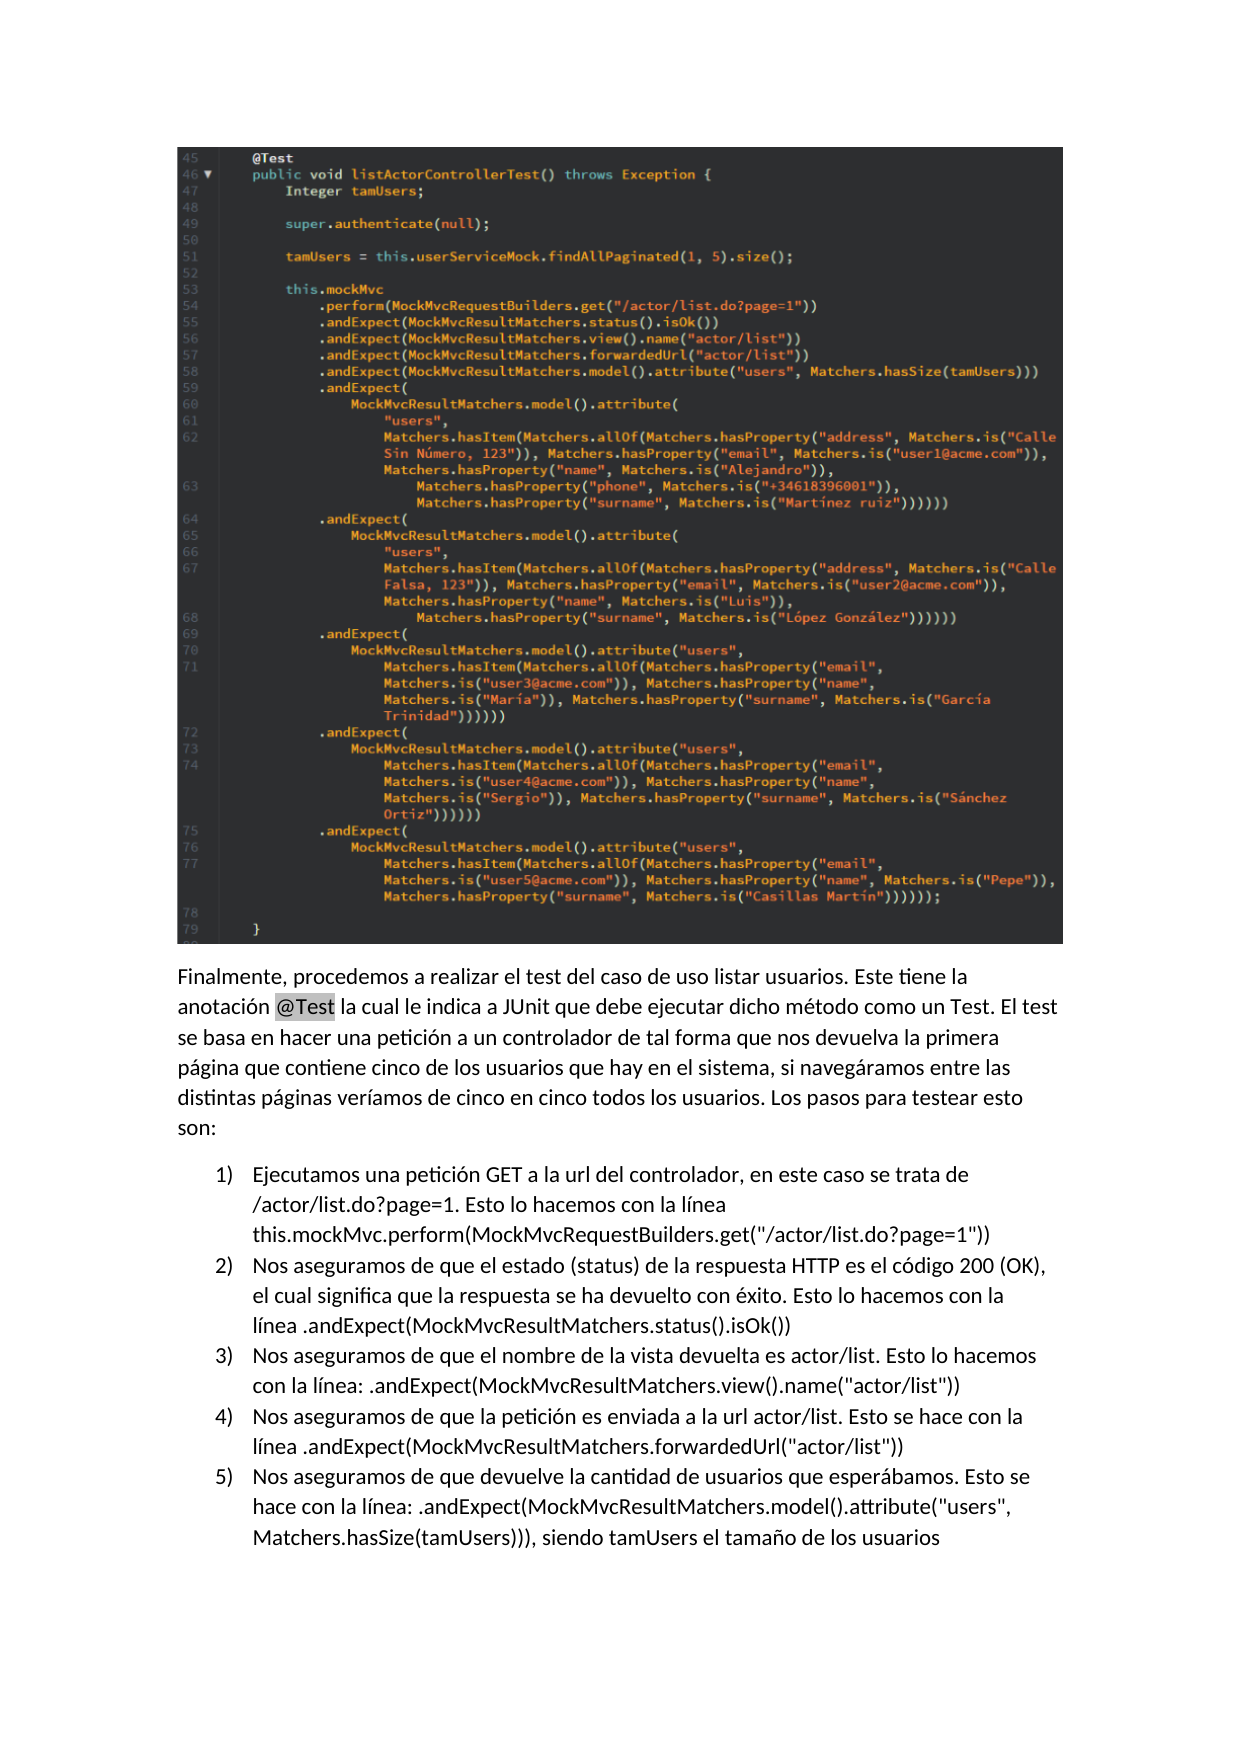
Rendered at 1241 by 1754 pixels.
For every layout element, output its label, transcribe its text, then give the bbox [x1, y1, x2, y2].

list Nos aseguramos de que devuelve la cantidad de usuarios que esperábamos. Esto se hace con la línea: .andExpect(MockMvcResultMatchers.model().attribute("users", Matchers.hasSize(tamUsers))), siendo tamUsers el tamaño de los usuarios [215, 1462, 1063, 1551]
text Finalmente, procedemos a realizar el test del caso de uso listar usuarios. Este tiene la anotación @Test la cual le indica a JUnit que debe ejecutar dicho método como un Test. El test se basa en hacer una petición a un controlador de tal forma que nos devuelva la primera página que contiene cinco de los usuarios que hay en el sistema, si navegáramos entre las distintas páginas veríamos de cinco en cinco todos los usuarios. Los pasos para testear esto son: [177, 962, 1063, 1141]
list Nos aseguramos de que la petición es enviada a la url actor/list. Esto se hace con la línea .andExpect(MockMvcResultMatchers.forwardedUrl("actor/list")) [215, 1402, 1063, 1460]
list Ejecutamos una petición GET a la url del controlador, en este caso se trata de /actor/list.do?page=1. Esto lo hacemos con la línea this.mockMvc.perform(MockMvcRequestBuilders.get("/actor/list.do?page=1")) [215, 1160, 1063, 1249]
list Nos aseguramos de que el estado (status) de la respuesta HTTP es el código 200 (OK), el cual significa que la respuesta se ha devuelto con éxito. Esto lo hacemos con la línea .andExpect(MockMvcResultMatchers.status().isOk()) [215, 1251, 1063, 1339]
list Nos aseguramos de que el nombre de la vista devuelta es actor/list. Esto lo hacemos con la línea: .andExpect(MockMvcResultMatchers.view().name("actor/list")) [215, 1341, 1063, 1400]
picture [177, 147, 1063, 944]
